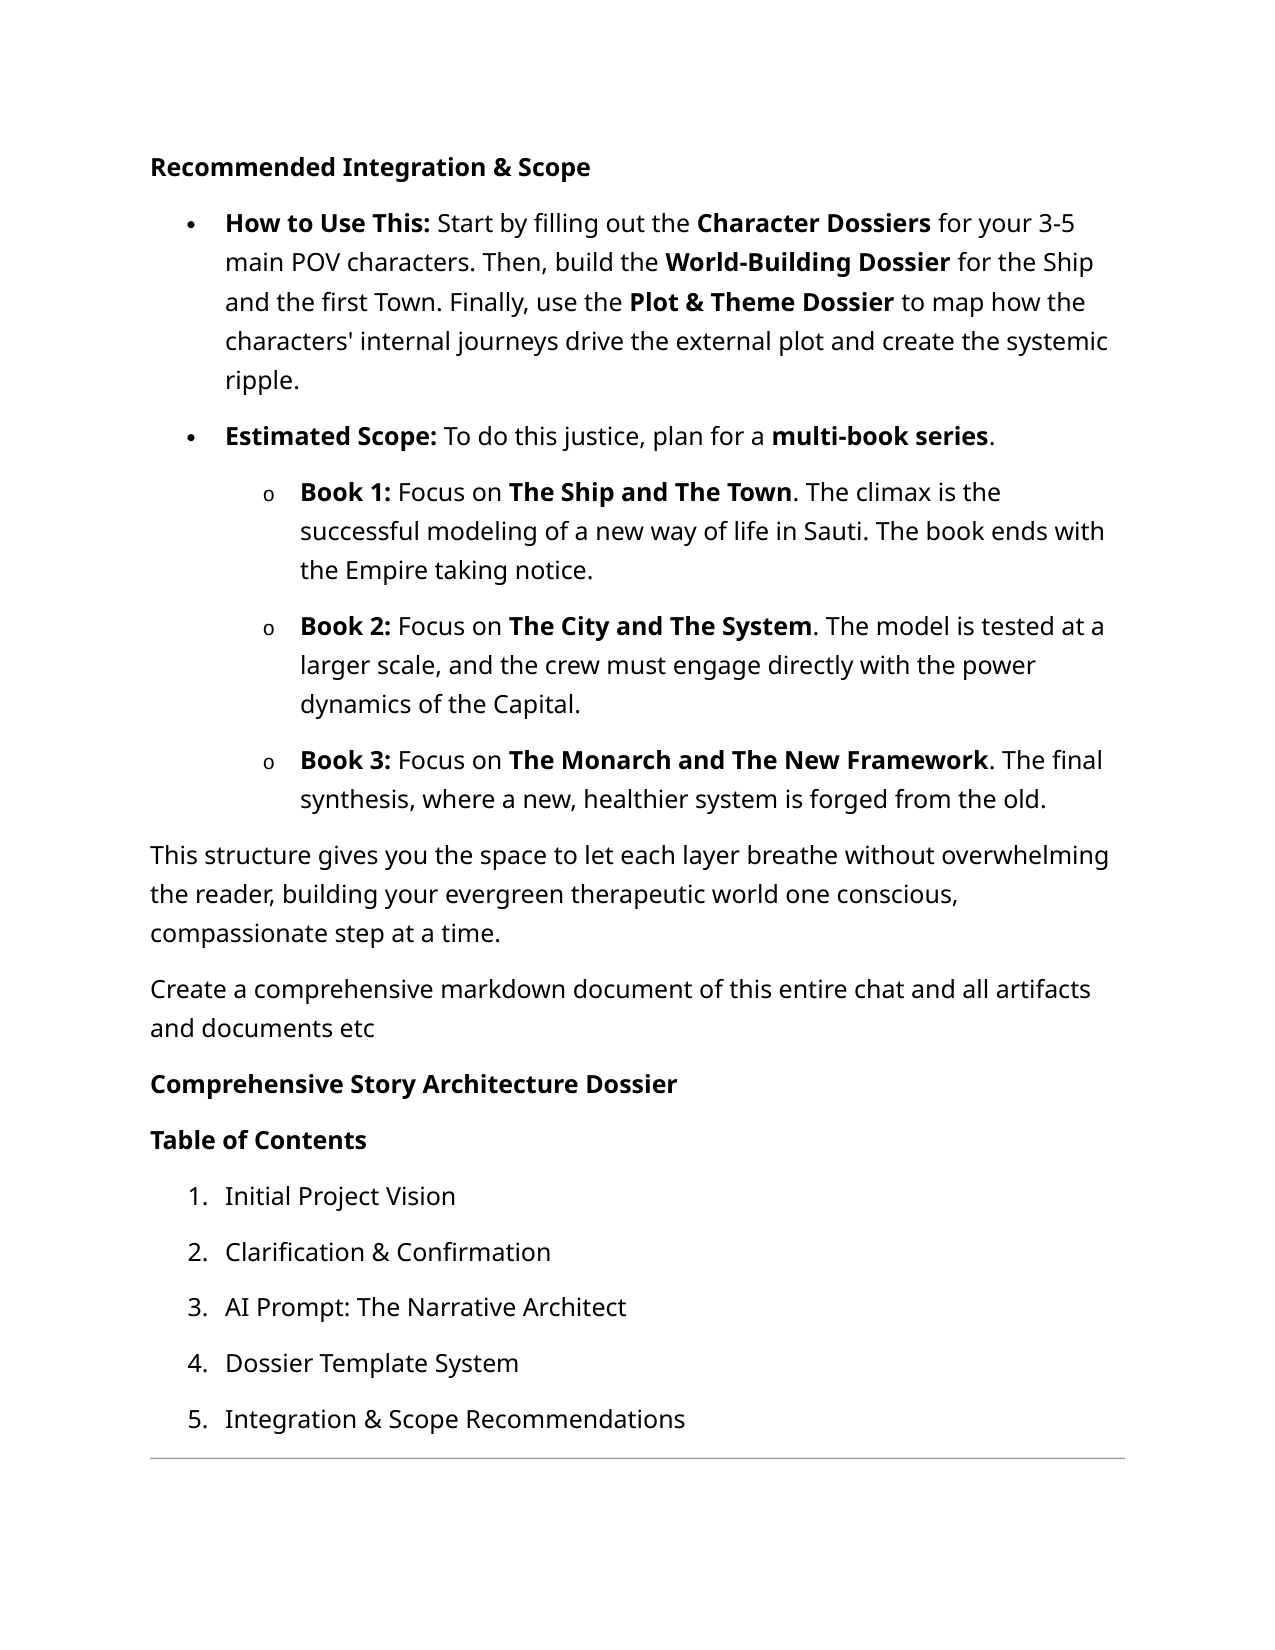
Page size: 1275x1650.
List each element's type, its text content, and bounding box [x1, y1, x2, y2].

text Create a comprehensive markdown document of this entire chat and all artifacts and documents etc [150, 972, 1125, 1045]
list Book 1: Focus on The Ship and The Town. The climax is the successful modeling of a new way of life in Sauti. The book ends with the Empire taking notice. [262, 474, 1125, 587]
list Clarification & Confirmation [187, 1234, 1125, 1268]
text This structure gives you the space to let each layer breathe without overwhelming the reader, building your evergreen therapeutic world one conscious, compassionate step at a time. [150, 837, 1125, 950]
list Integration & Scope Recommendations [187, 1402, 1125, 1436]
list AI Prompt: The Narrative Architect [187, 1290, 1125, 1324]
text Recommended Integration & Scope [150, 150, 1125, 184]
text Table of Contents [150, 1122, 1125, 1157]
text Comprehensive Story Architecture Dossier [150, 1067, 1125, 1101]
list Book 3: Focus on The Monarch and The New Framework. The final synthesis, where a new, healthier system is forged from the old. [262, 742, 1125, 816]
list Dossier Template System [187, 1346, 1125, 1380]
list Initial Project Vision [187, 1178, 1125, 1212]
list Book 2: Focus on The City and The System. The model is tested at a larger scale, and the crew must engage directly with the power dynamics of the Capital. [262, 608, 1125, 721]
list Estimated Scope: To do this justice, plan for a multi-book series. [187, 418, 1125, 452]
list How to Use This: Start by filling out the Character Dossiers for your 3-5 main POV characters. Then, build the World-Building Dossier for the Ship and the first Town. Finally, use the Plot & Theme Dossier to map how the characters' internal journeys drive the external plot and create the systemic ripple. [187, 206, 1125, 397]
